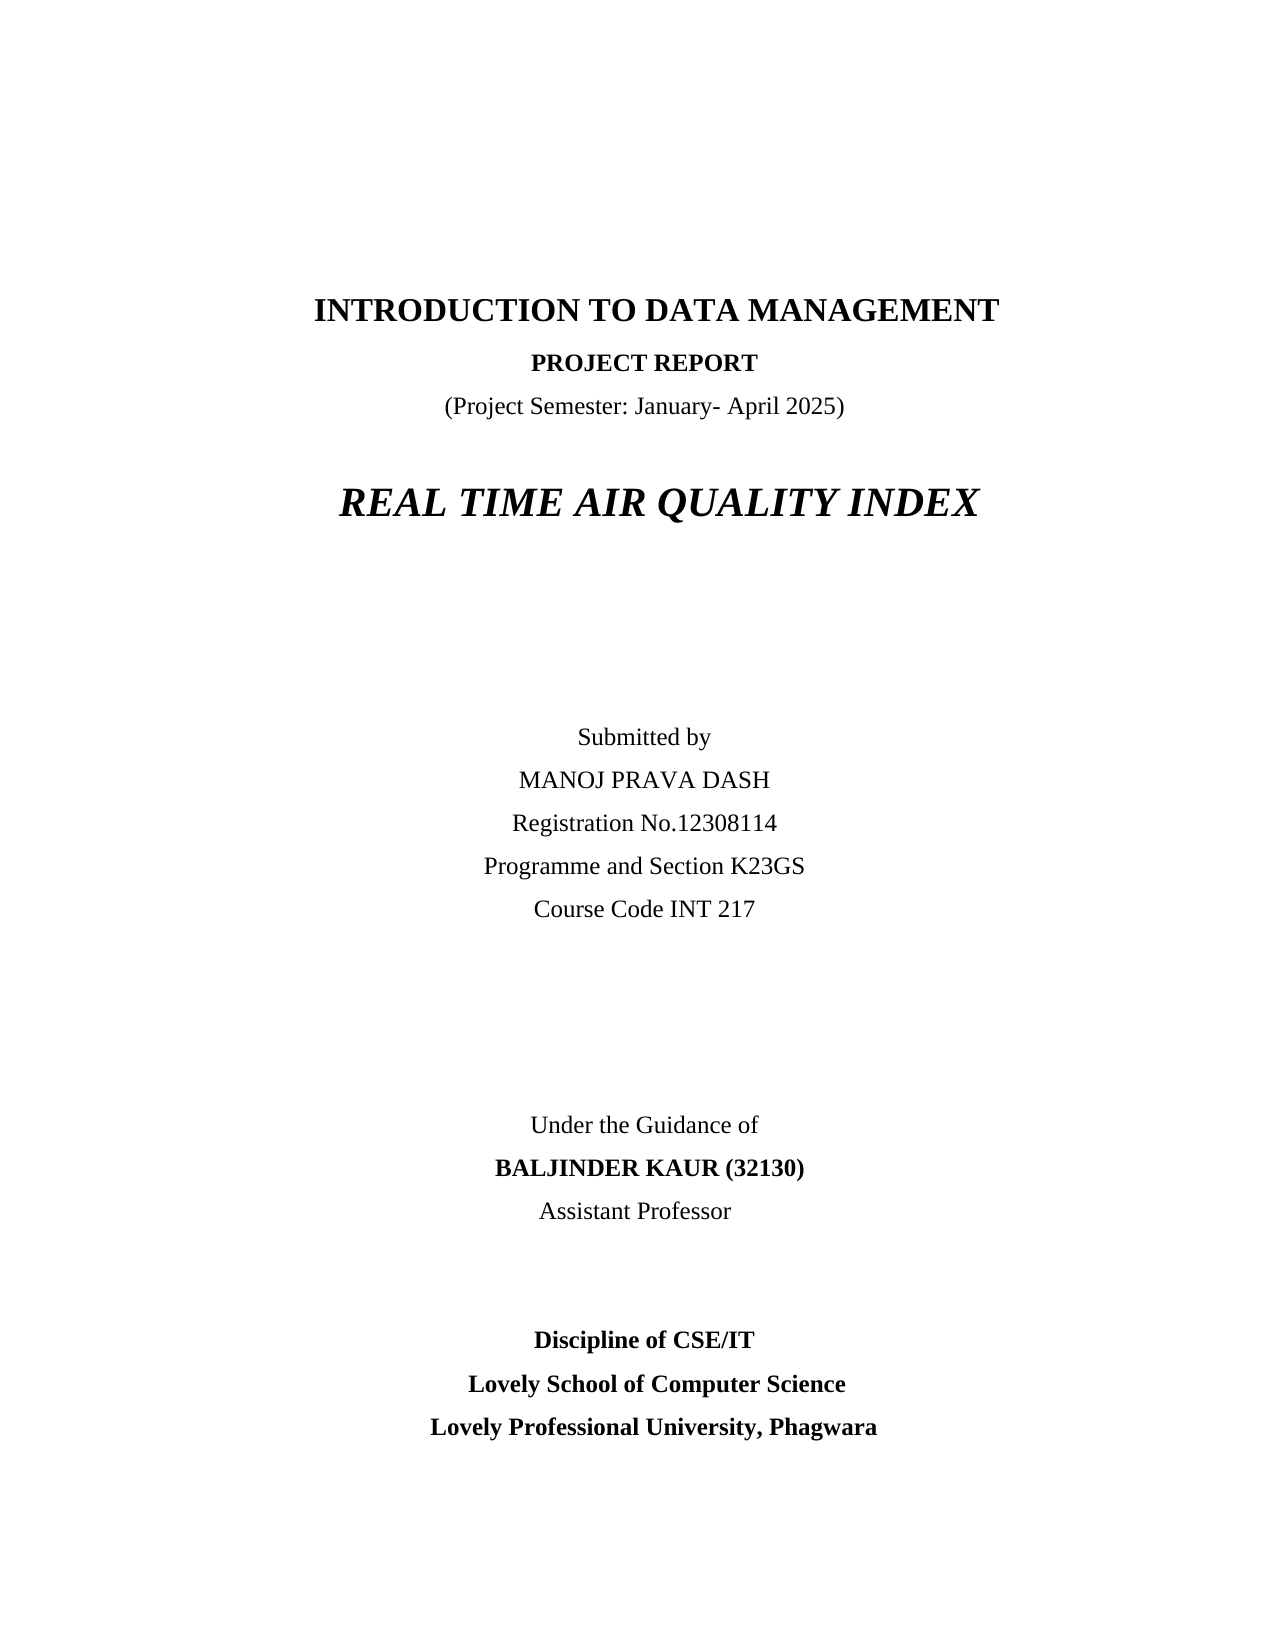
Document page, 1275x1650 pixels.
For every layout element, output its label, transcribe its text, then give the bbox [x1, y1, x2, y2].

text Lovely Professional University, Phagwara [89, 1412, 1200, 1441]
text Discipline of CSE/IT [89, 1326, 1200, 1354]
text Under the Guidance of [89, 1110, 1200, 1139]
text Assistant Professor [464, 1196, 1200, 1225]
text BALJINDER KAUR (32130) [464, 1153, 1200, 1182]
text REAL TIME AIR QUALITY INDEX [89, 477, 1200, 525]
text Course Code INT 217 [89, 894, 1200, 923]
text Programme and Section K23GS [89, 851, 1200, 880]
text PROJECT REPORT [89, 348, 1200, 377]
text (Project Semester: January- April 2025) [89, 391, 1200, 420]
text Lovely School of Computer Science [89, 1369, 1200, 1397]
text MANOJ PRAVA DASH [89, 765, 1200, 794]
text Submitted by [89, 722, 1200, 751]
text INTRODUCTION TO DATA MANAGEMENT [314, 291, 1200, 329]
text Registration No.12308114 [89, 808, 1200, 837]
